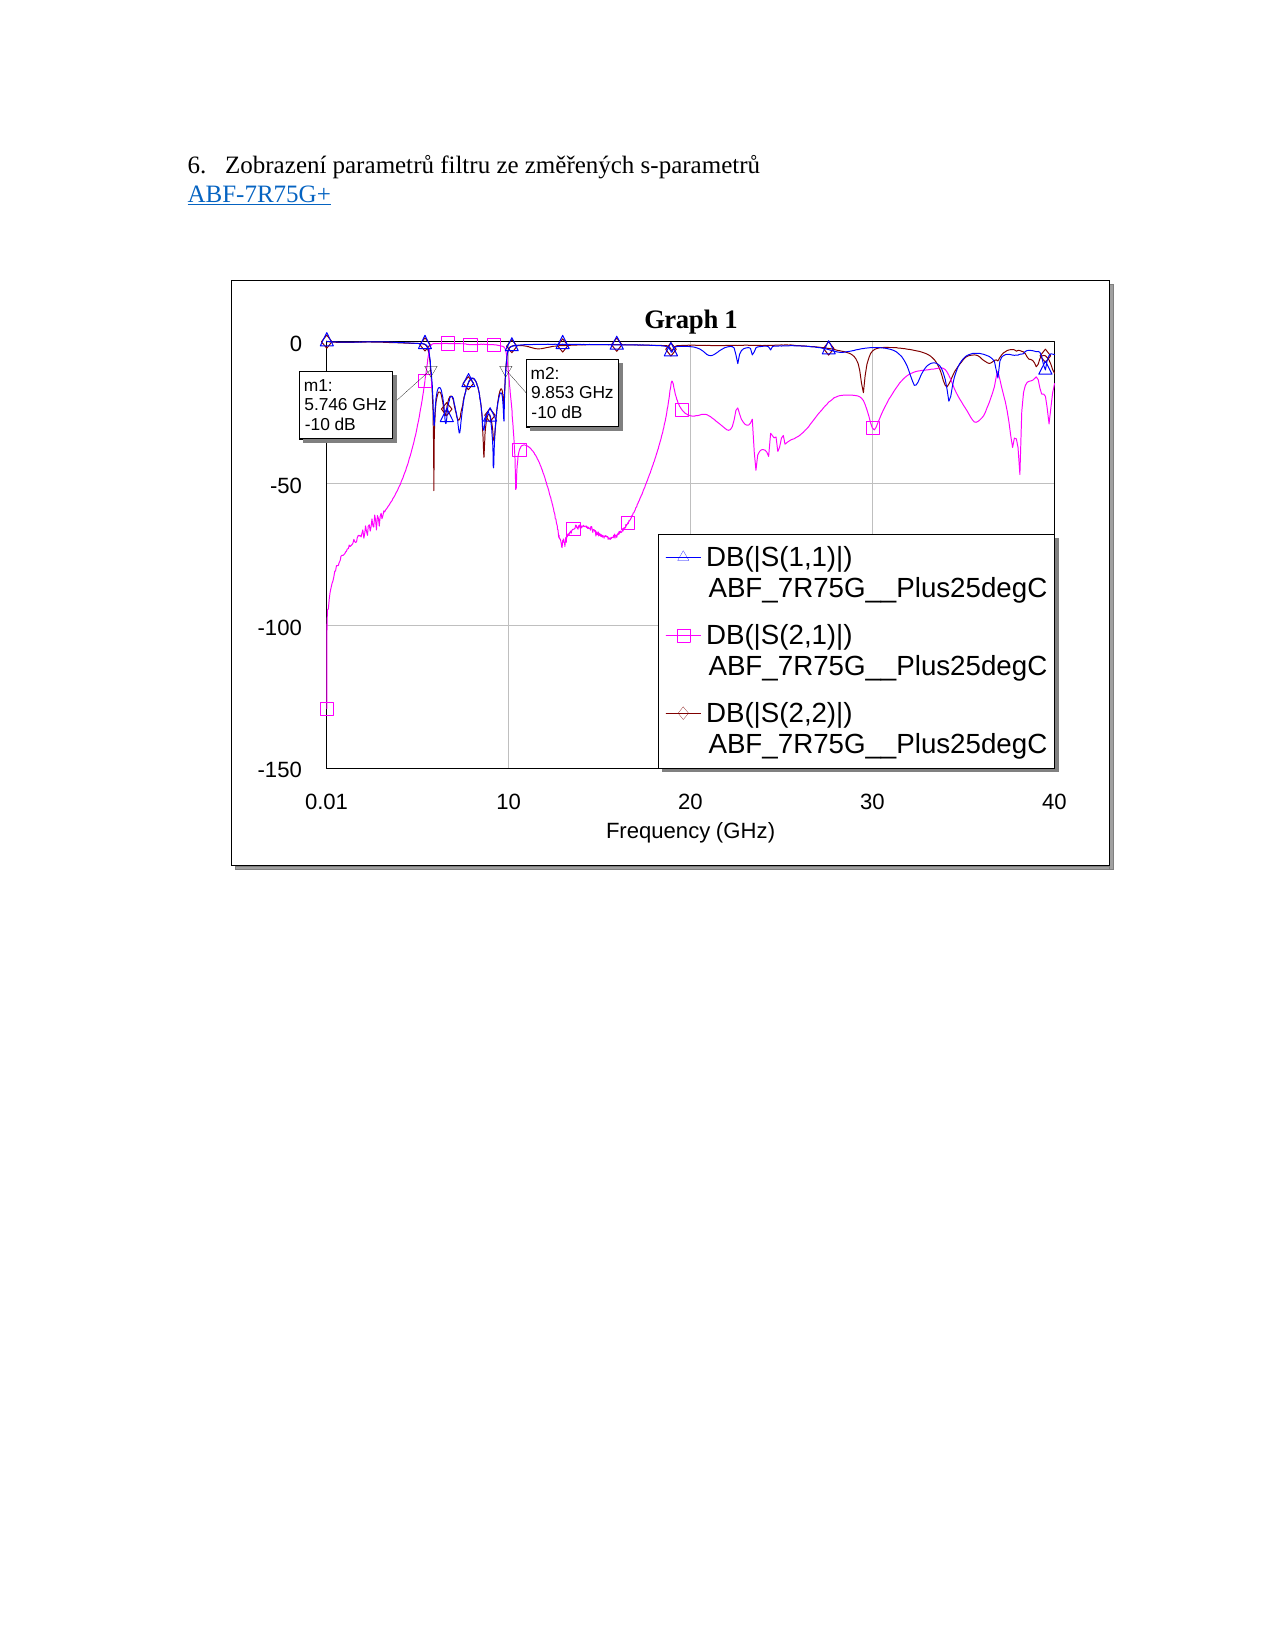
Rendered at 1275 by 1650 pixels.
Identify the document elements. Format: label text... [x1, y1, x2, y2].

list Zobrazení parametrů filtru ze změřených s-parametrů [187, 150, 1125, 179]
text ABF-7R75G+ [187, 179, 1125, 207]
